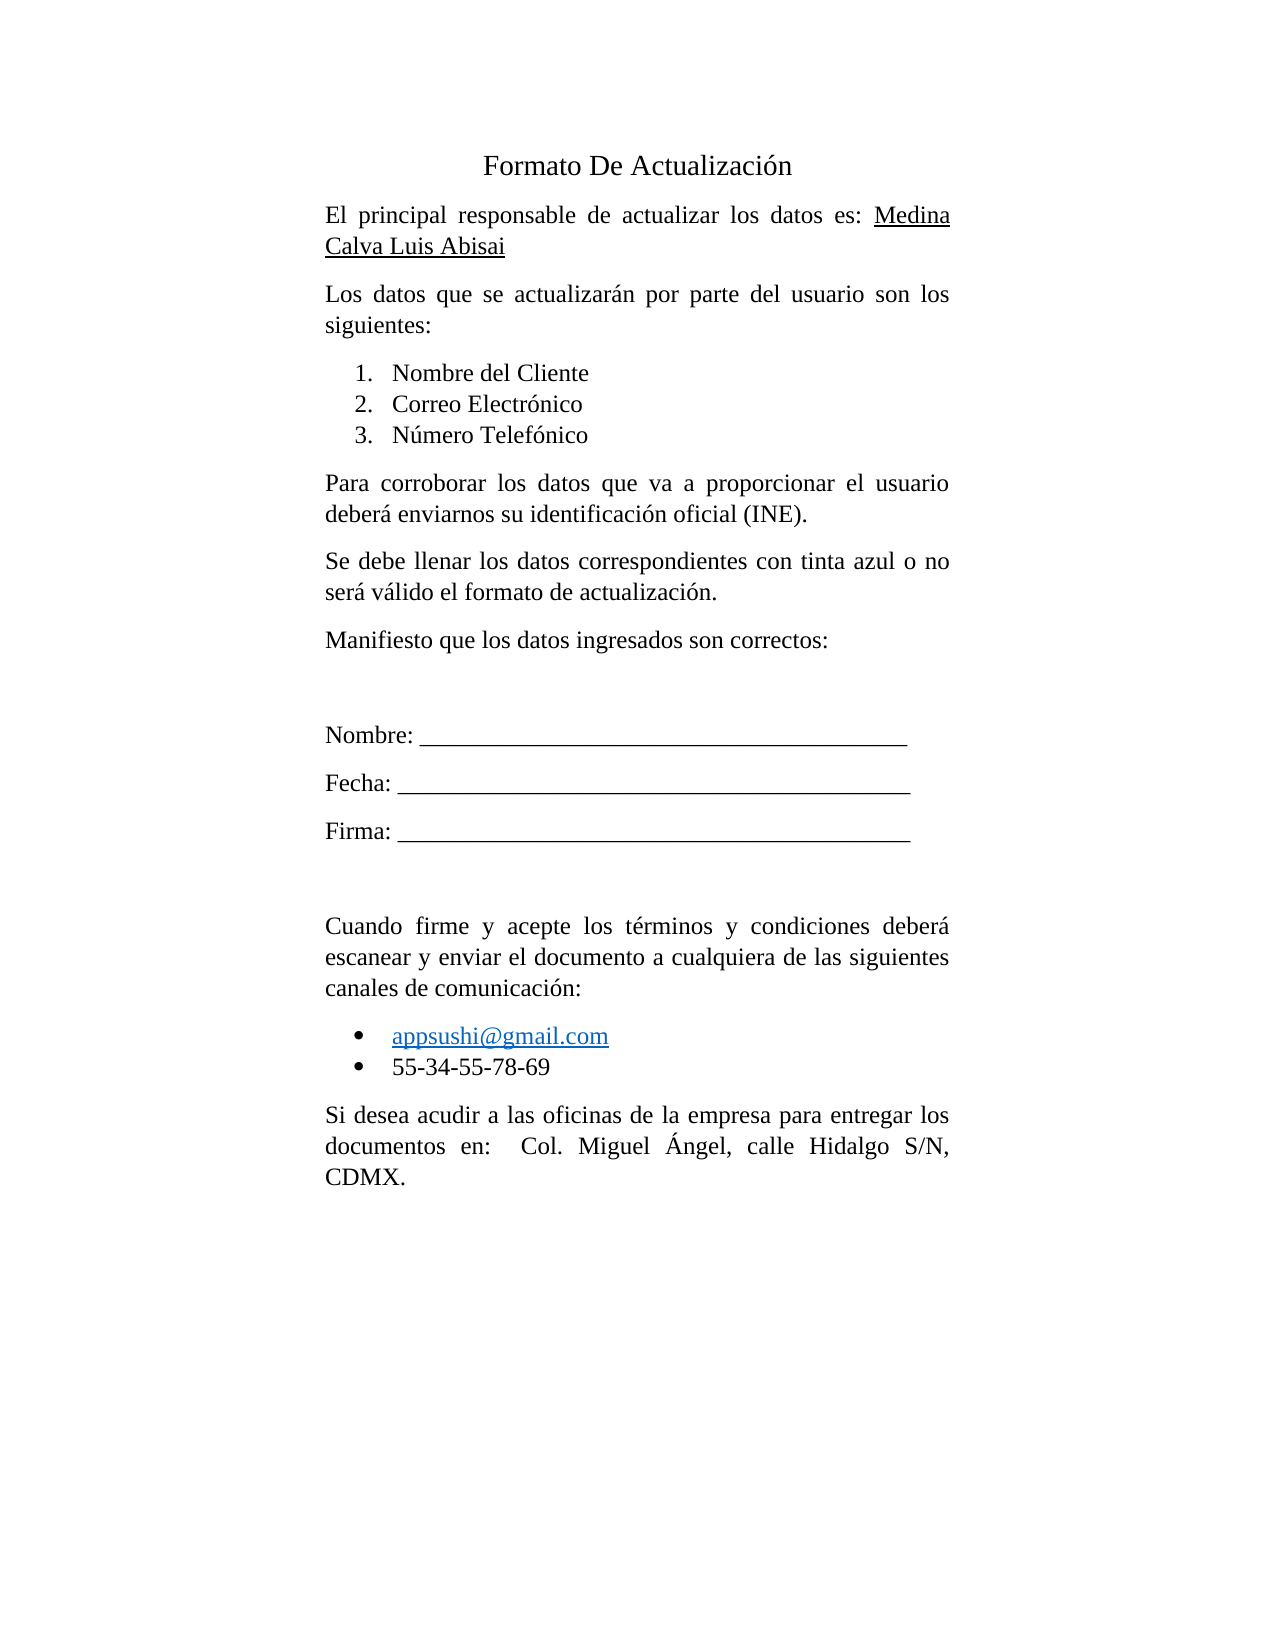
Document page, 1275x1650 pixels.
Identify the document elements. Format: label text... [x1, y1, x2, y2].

text Manifiesto que los datos ingresados son correctos: [325, 625, 950, 654]
text Fecha: _________________________________________ [325, 768, 950, 797]
list appsushi@gmail.com [354, 1021, 950, 1050]
text Si desea acudir a las oficinas de la empresa para entregar los documentos en: Col. Miguel Ángel, calle Hidalgo S/N, CDMX. [325, 1100, 950, 1191]
text El principal responsable de actualizar los datos es: Medina Calva Luis Abisai [325, 200, 950, 260]
text Formato De Actualización [325, 148, 950, 181]
text Para corroborar los datos que va a proporcionar el usuario deberá enviarnos su identificación oficial (INE). [325, 468, 950, 527]
list Nombre del Cliente [354, 358, 950, 387]
text Se debe llenar los datos correspondientes con tinta azul o no será válido el formato de actualización. [325, 546, 950, 606]
text Nombre: _______________________________________ [325, 721, 950, 749]
text Los datos que se actualizarán por parte del usuario son los siguientes: [325, 279, 950, 339]
text Cuando firme y acepte los términos y condiciones deberá escanear y enviar el documento a cualquiera de las siguientes canales de comunicación: [325, 911, 950, 1002]
list Número Telefónico [354, 420, 950, 449]
text Firma: _________________________________________ [325, 816, 950, 845]
list Correo Electrónico [354, 389, 950, 418]
list 55-34-55-78-69 [354, 1052, 950, 1081]
